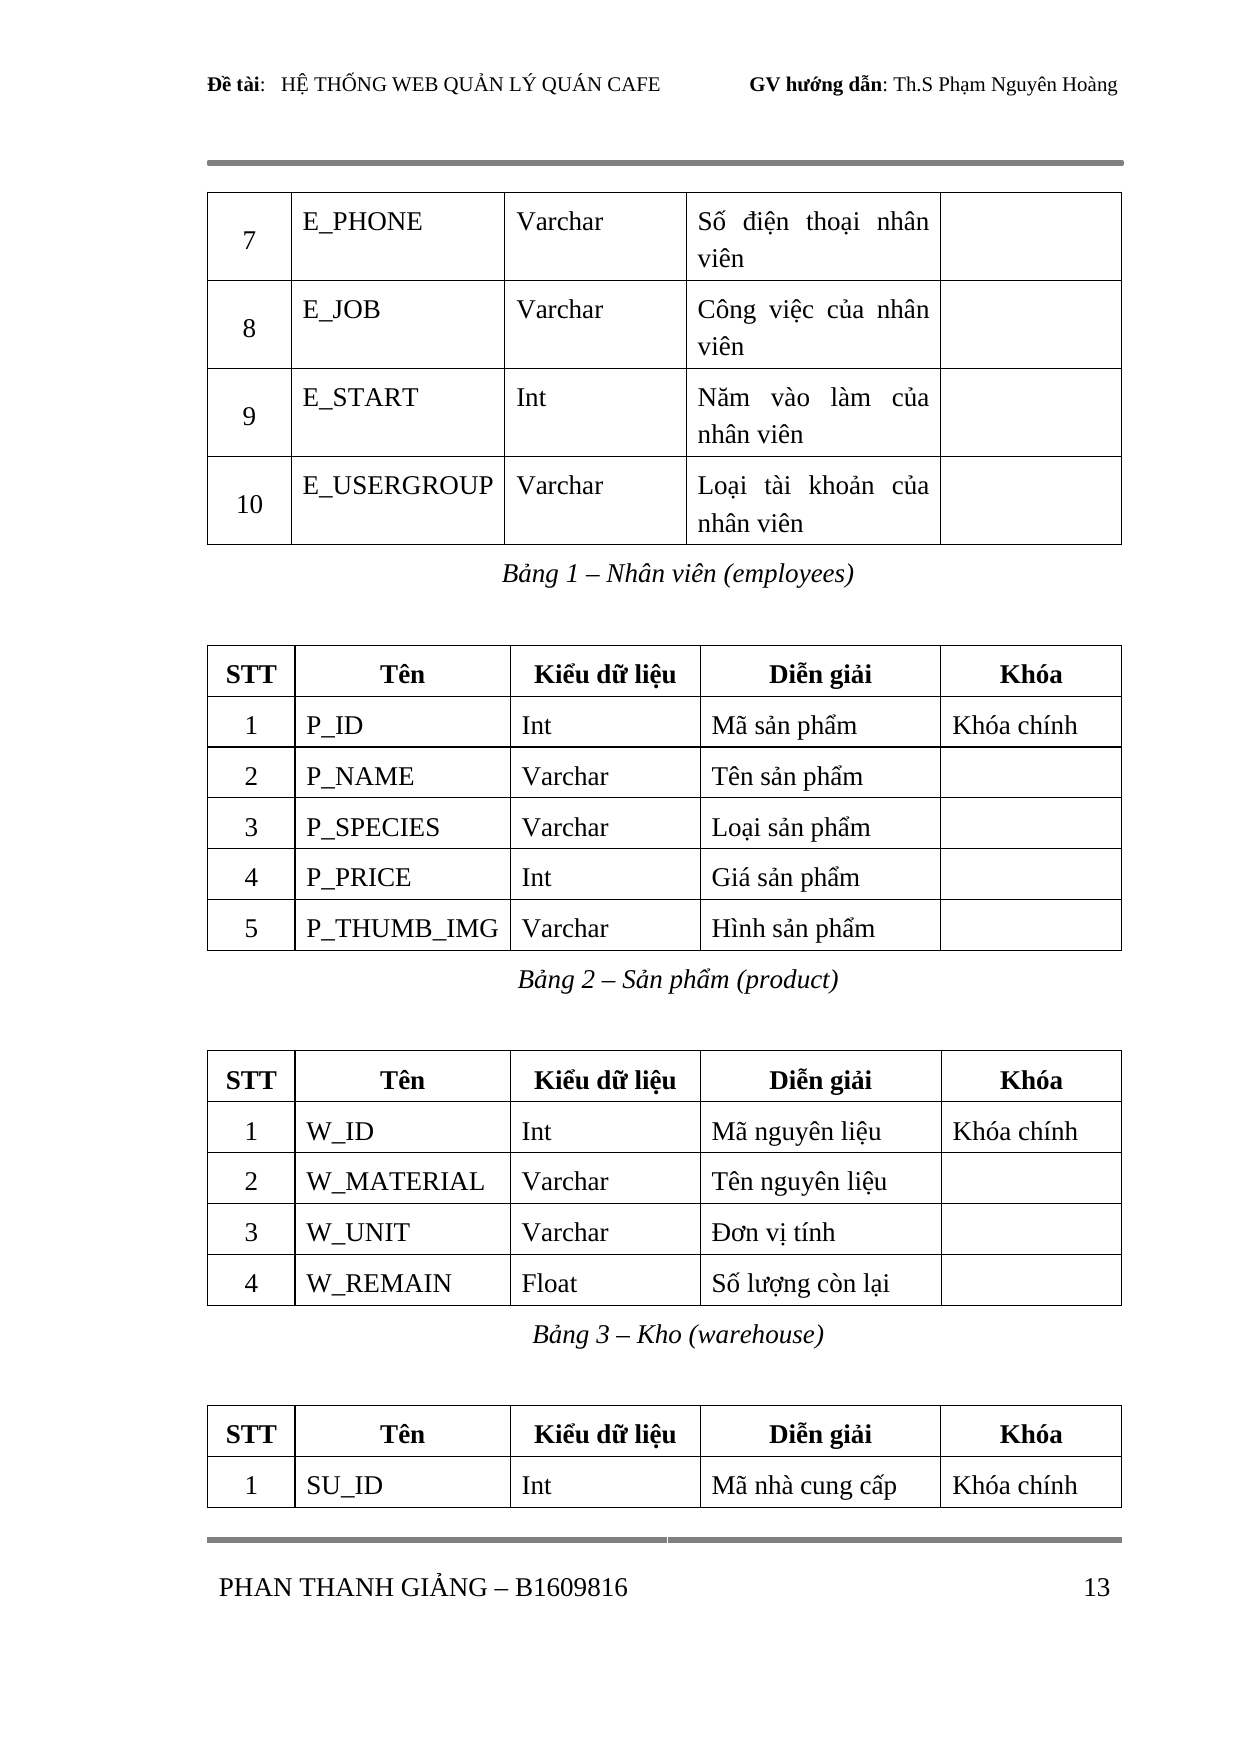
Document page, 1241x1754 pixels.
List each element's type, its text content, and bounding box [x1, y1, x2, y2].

table_cell Varchar [511, 798, 700, 848]
table_cell 1 [208, 1457, 294, 1507]
table_cell Varchar [511, 1153, 700, 1203]
table_cell Khóa chính [942, 1102, 1121, 1152]
table_cell Mã sản phẩm [701, 697, 940, 746]
table_header Khóa [942, 1051, 1121, 1101]
table_cell Int [511, 697, 700, 746]
table_header Kiểu dữ liệu [511, 1406, 700, 1456]
table_cell [941, 457, 1121, 544]
table_cell Loại sản phẩm [701, 798, 940, 848]
table_cell Công việc của nhân viên [687, 281, 940, 368]
table_cell [941, 281, 1121, 368]
table_cell 3 [208, 1204, 294, 1254]
table_cell Số điện thoại nhân viên [687, 193, 940, 280]
table_cell Hình sản phẩm [701, 900, 940, 950]
table_cell [941, 849, 1121, 899]
table_cell [941, 900, 1121, 950]
table_header Kiểu dữ liệu [511, 1051, 700, 1101]
table_cell [941, 798, 1121, 848]
table_cell Tên nguyên liệu [701, 1153, 941, 1203]
table_header Diễn giải [701, 646, 940, 696]
table_cell Int [505, 369, 686, 456]
table_cell E_START [292, 369, 504, 456]
table_cell Loại tài khoản của nhân viên [687, 457, 940, 544]
table_cell 1 [208, 1102, 294, 1152]
table_cell 10 [208, 457, 291, 544]
table_cell SU_ID [296, 1457, 510, 1507]
table_header STT [208, 646, 294, 696]
table_cell W_REMAIN [296, 1255, 510, 1304]
table_cell Int [511, 1457, 700, 1507]
table_cell Tên sản phẩm [701, 748, 940, 797]
table_cell W_MATERIAL [296, 1153, 510, 1203]
table_header STT [208, 1051, 294, 1101]
table_cell 2 [208, 748, 294, 797]
table_cell [941, 369, 1121, 456]
table_cell [942, 1255, 1121, 1304]
table_cell 4 [208, 849, 294, 899]
table_cell Int [511, 1102, 700, 1152]
table_header Tên [296, 1051, 510, 1101]
table_cell Mã nhà cung cấp [701, 1457, 940, 1507]
table_cell P_ID [296, 697, 510, 746]
table_cell E_USERGROUP [292, 457, 504, 544]
table_cell Mã nguyên liệu [701, 1102, 941, 1152]
table_cell 8 [208, 281, 291, 368]
table_cell Varchar [511, 900, 700, 950]
table_cell E_JOB [292, 281, 504, 368]
table_cell Giá sản phẩm [701, 849, 940, 899]
table_cell Float [511, 1255, 700, 1304]
table_cell W_UNIT [296, 1204, 510, 1254]
table_cell Khóa chính [941, 1457, 1121, 1507]
table_cell Varchar [505, 193, 686, 280]
table_header STT [208, 1406, 294, 1456]
text Bảng 1 – Nhân viên (employees) [207, 558, 1122, 589]
table_header Tên [296, 1406, 510, 1456]
table_header Diễn giải [701, 1051, 941, 1101]
table_cell Số lượng còn lại [701, 1255, 941, 1304]
table_cell Năm vào làm của nhân viên [687, 369, 940, 456]
table_cell P_PRICE [296, 849, 510, 899]
table_cell Varchar [505, 457, 686, 544]
table_cell [941, 748, 1121, 797]
table_cell [942, 1204, 1121, 1254]
table_cell 4 [208, 1255, 294, 1304]
table_cell P_SPECIES [296, 798, 510, 848]
table_cell E_PHONE [292, 193, 504, 280]
table_cell W_ID [296, 1102, 510, 1152]
table_header Tên [296, 646, 510, 696]
table_cell [942, 1153, 1121, 1203]
table_header Diễn giải [701, 1406, 940, 1456]
table_cell Varchar [505, 281, 686, 368]
text Bảng 2 – Sản phẩm (product) [207, 963, 1122, 994]
table_cell 9 [208, 369, 291, 456]
table_cell Varchar [511, 748, 700, 797]
text Bảng 3 – Kho (warehouse) [207, 1318, 1122, 1349]
table_header Khóa [941, 1406, 1121, 1456]
table_cell P_THUMB_IMG [296, 900, 510, 950]
table_cell [941, 193, 1121, 280]
table_header Khóa [941, 646, 1121, 696]
table_cell Int [511, 849, 700, 899]
table_cell 5 [208, 900, 294, 950]
table_cell 1 [208, 697, 294, 746]
table_cell 2 [208, 1153, 294, 1203]
table_cell Đơn vị tính [701, 1204, 941, 1254]
table_cell 3 [208, 798, 294, 848]
table_header Kiểu dữ liệu [511, 646, 700, 696]
table_cell 7 [208, 193, 291, 280]
table_cell P_NAME [296, 748, 510, 797]
table_cell Khóa chính [941, 697, 1121, 746]
table_cell Varchar [511, 1204, 700, 1254]
